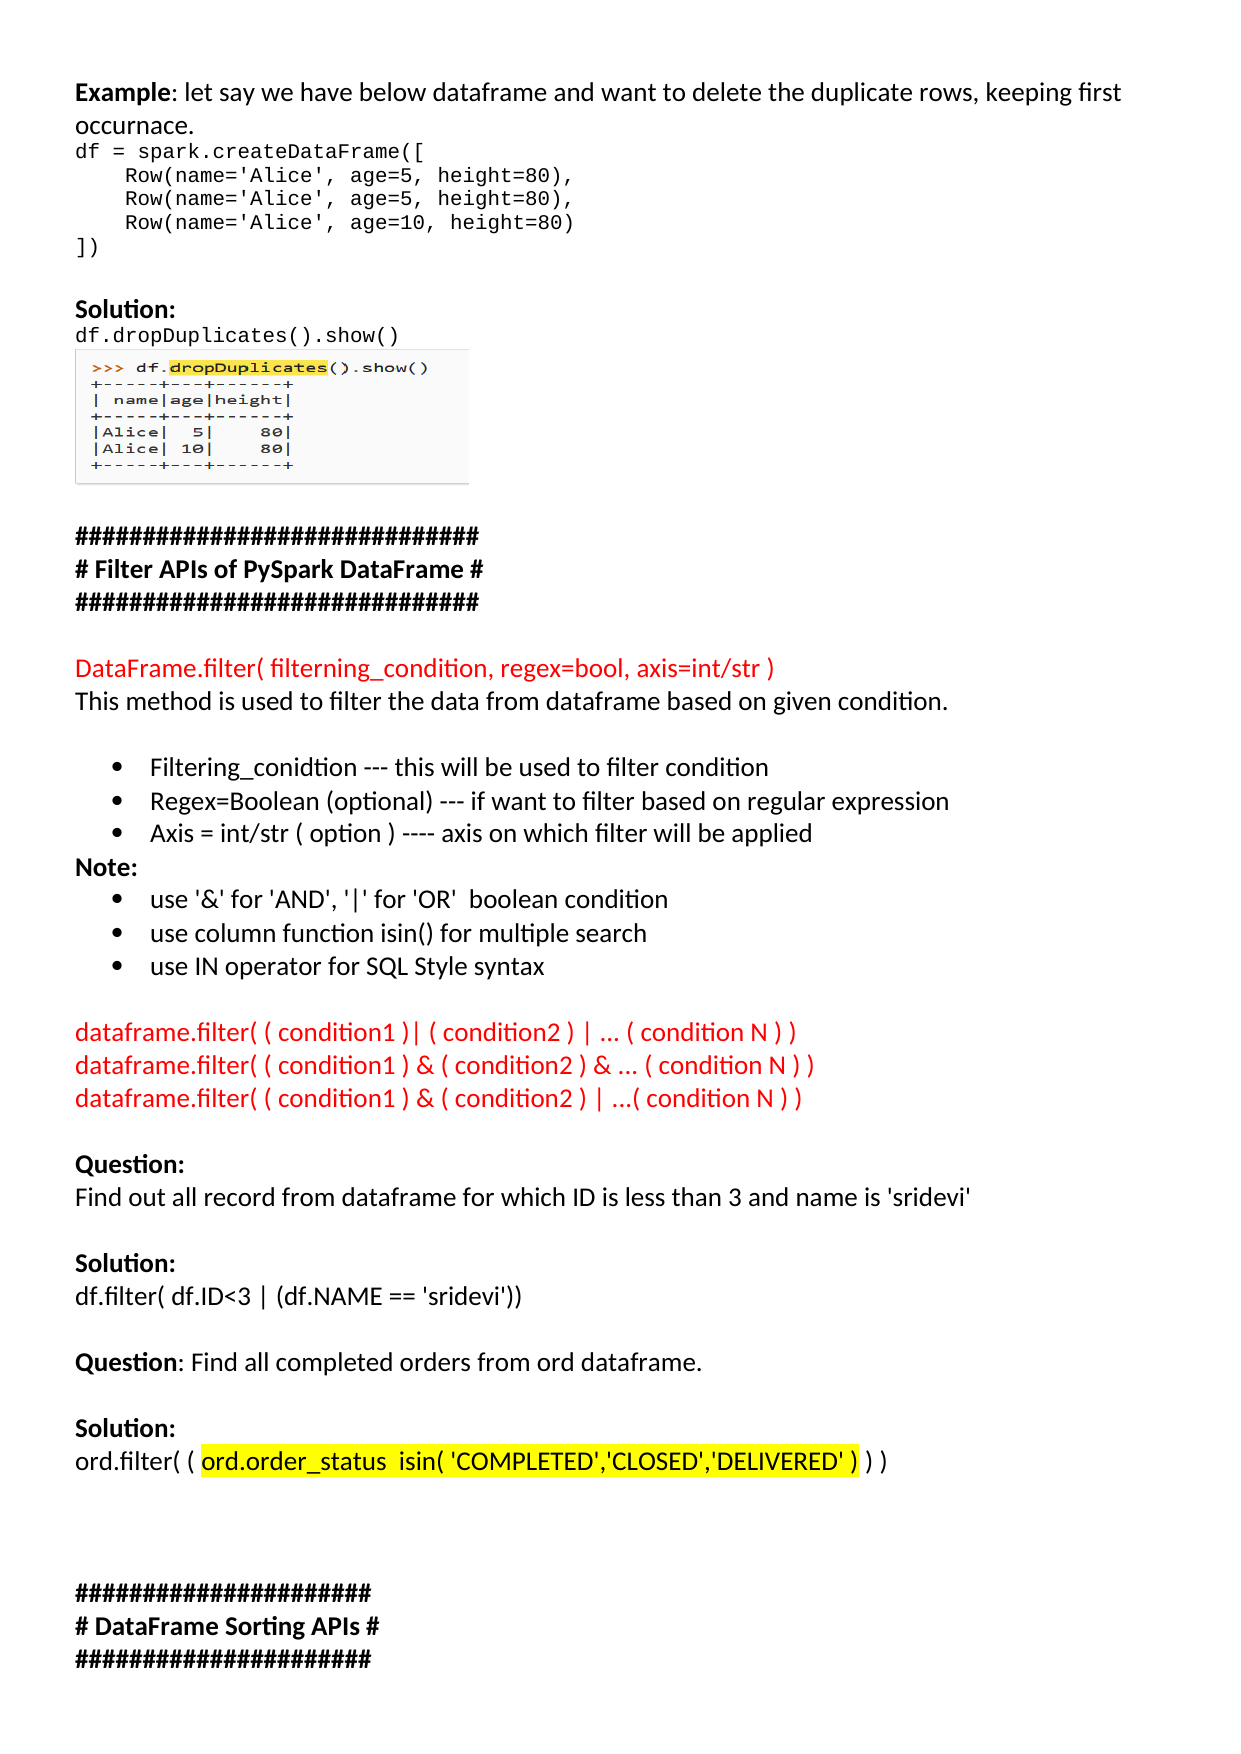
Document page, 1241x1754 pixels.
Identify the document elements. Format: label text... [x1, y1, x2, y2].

text Question: [75, 1147, 1165, 1180]
text Row(name='Alice', age=5, height=80), [75, 188, 1165, 212]
list use column function isin() for multiple search [112, 916, 1165, 949]
text # DataFrame Sorting APIs # [75, 1609, 1165, 1642]
text ord.filter( ( ord.order_status isin( 'COMPLETED','CLOSED','DELIVERED' ) ) ) [859, 1444, 1165, 1477]
text df.filter( df.ID<3 | (df.NAME == 'sridevi')) [75, 1279, 1165, 1312]
text ############################## [75, 586, 1165, 618]
text Solution: [75, 292, 1165, 325]
text ###################### [75, 1642, 1165, 1675]
text Row(name='Alice', age=10, height=80) [75, 212, 1165, 236]
picture [75, 348, 469, 487]
text Note: [75, 850, 1165, 883]
text Solution: [75, 1246, 1165, 1279]
text Find out all record from dataframe for which ID is less than 3 and name is 'sridevi' [75, 1180, 1165, 1213]
text ###################### [75, 1576, 1165, 1609]
text ]) [75, 236, 1165, 259]
list use '&' for 'AND', '|' for 'OR' boolean condition [112, 883, 1165, 916]
text df.dropDuplicates().show() [75, 325, 1165, 349]
text dataframe.filter( ( condition1 )| ( condition2 ) | ... ( condition N ) ) [75, 1015, 1165, 1048]
text # Filter APIs of PySpark DataFrame # [75, 552, 1165, 586]
text Example: let say we have below dataframe and want to delete the duplicate rows, keeping first occurnace. [75, 75, 1165, 141]
list Axis = int/str ( option ) ---- axis on which filter will be applied [112, 817, 1165, 850]
text ############################## [75, 519, 1165, 552]
text DataFrame.filter( filterning_condition, regex=bool, axis=int/str ) [75, 652, 1165, 684]
text dataframe.filter( ( condition1 ) & ( condition2 ) | ...( condition N ) ) [75, 1081, 1165, 1114]
text df = spark.createDataFrame([ [75, 141, 1165, 165]
text This method is used to filter the data from dataframe based on given condition. [75, 684, 1165, 718]
list Regex=Boolean (optional) --- if want to filter based on regular expression [112, 784, 1165, 817]
text Question: Find all completed orders from ord dataframe. [75, 1345, 1165, 1378]
text dataframe.filter( ( condition1 ) & ( condition2 ) & ... ( condition N ) ) [75, 1048, 1165, 1081]
list Filtering_conidtion --- this will be used to filter condition [112, 751, 1165, 784]
text Row(name='Alice', age=5, height=80), [75, 165, 1165, 188]
list use IN operator for SQL Style syntax [112, 949, 1165, 982]
text Solution: [75, 1411, 1165, 1444]
